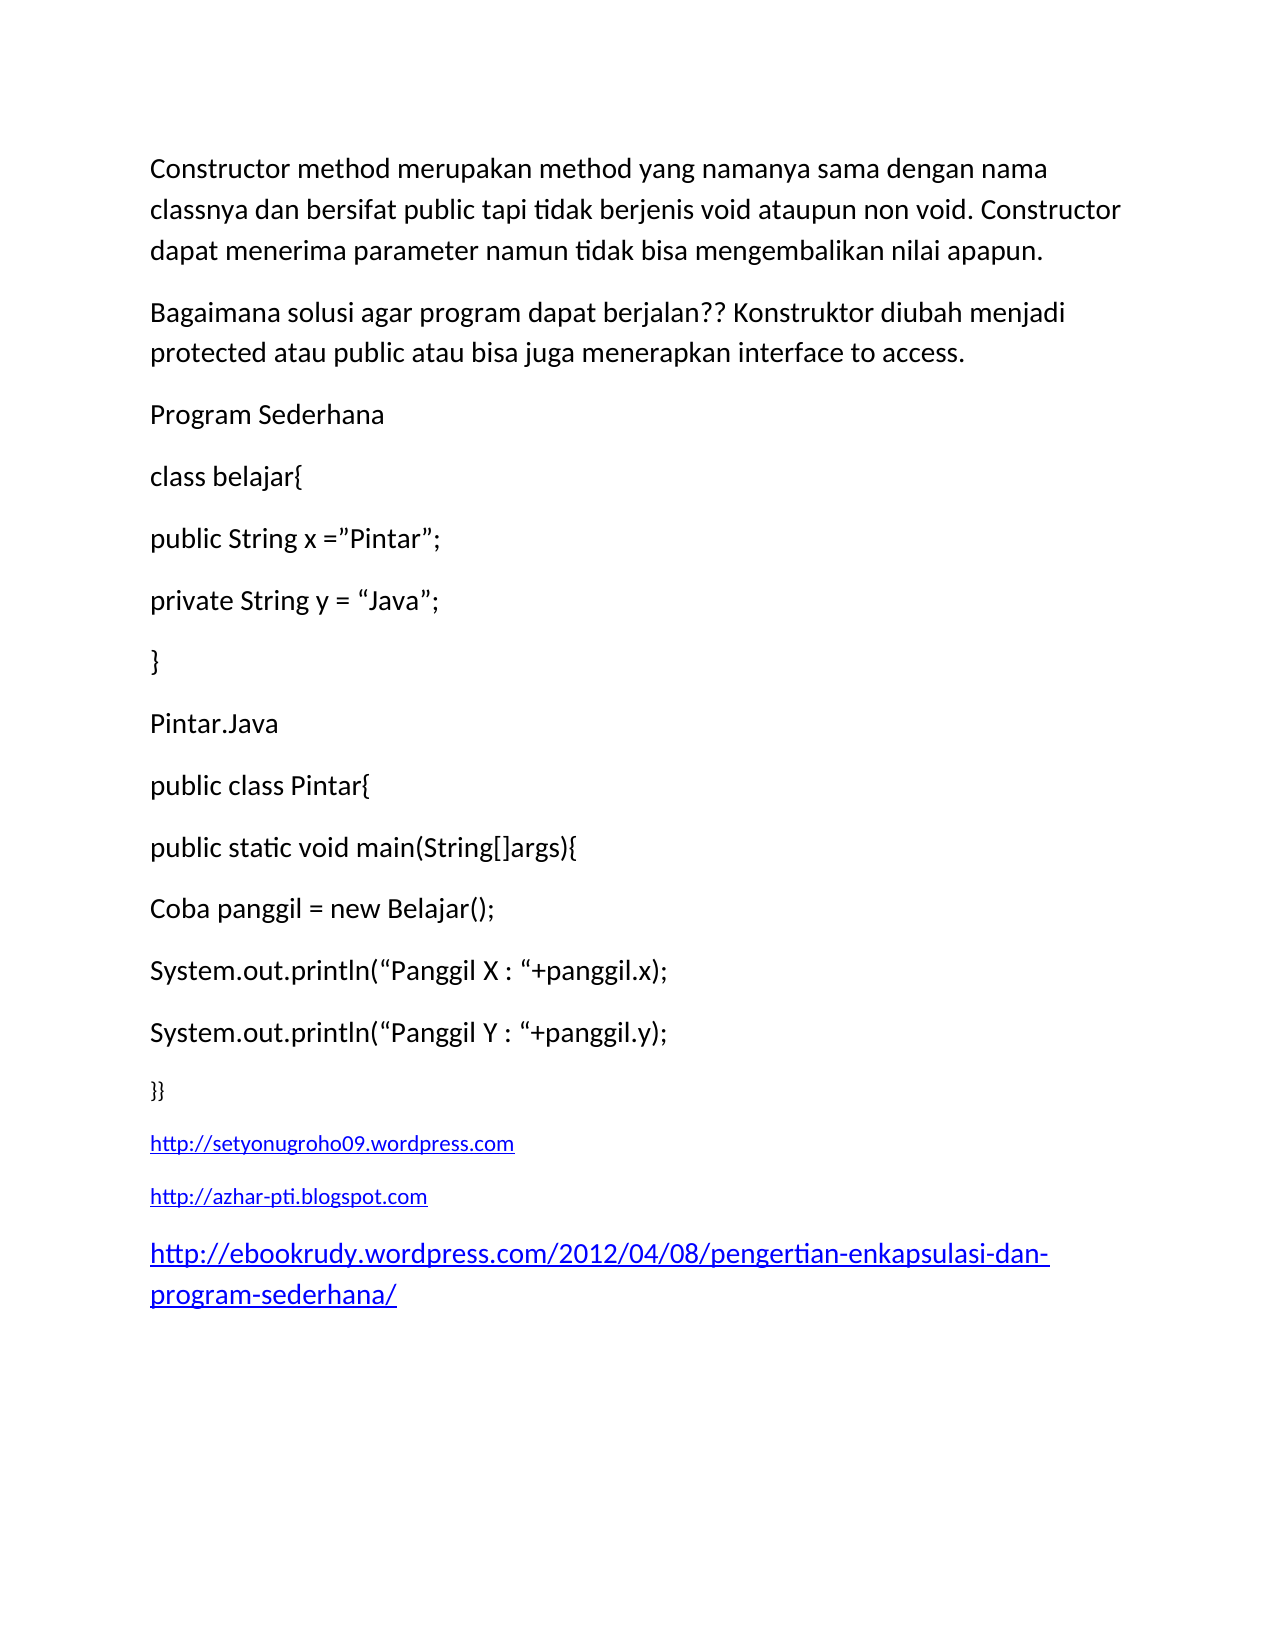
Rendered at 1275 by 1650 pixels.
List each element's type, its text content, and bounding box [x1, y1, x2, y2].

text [150, 150, 1125, 267]
text public String x =”Pintar”; [150, 520, 1125, 556]
text } [150, 643, 1125, 679]
text }} [150, 1076, 1125, 1104]
text Program Sederhana [150, 396, 1125, 432]
text http://azhar-pti.blogspot.com [150, 1182, 1125, 1210]
text System.out.println(“Panggil Y : “+panggil.y); [150, 1014, 1125, 1050]
text private String y = “Java”; [150, 582, 1125, 617]
text class belajar{ [150, 458, 1125, 494]
text public class Pintar{ [150, 767, 1125, 803]
text http://setyonugroho09.wordpress.com [150, 1129, 1125, 1157]
text http://ebookrudy.wordpress.com/2012/04/08/pengertian-enkapsulasi-dan-program-sederhana/ [150, 1235, 1125, 1311]
text Bagaimana solusi agar program dapat berjalan?? Konstruktor diubah menjadi protected atau public atau bisa juga menerapkan interface to access. [150, 294, 1125, 370]
text Coba panggil = new Belajar(); [150, 891, 1125, 926]
text System.out.println(“Panggil X : “+panggil.x); [150, 952, 1125, 988]
text public static void main(String[]args){ [150, 829, 1125, 864]
text Pintar.Java [150, 705, 1125, 741]
